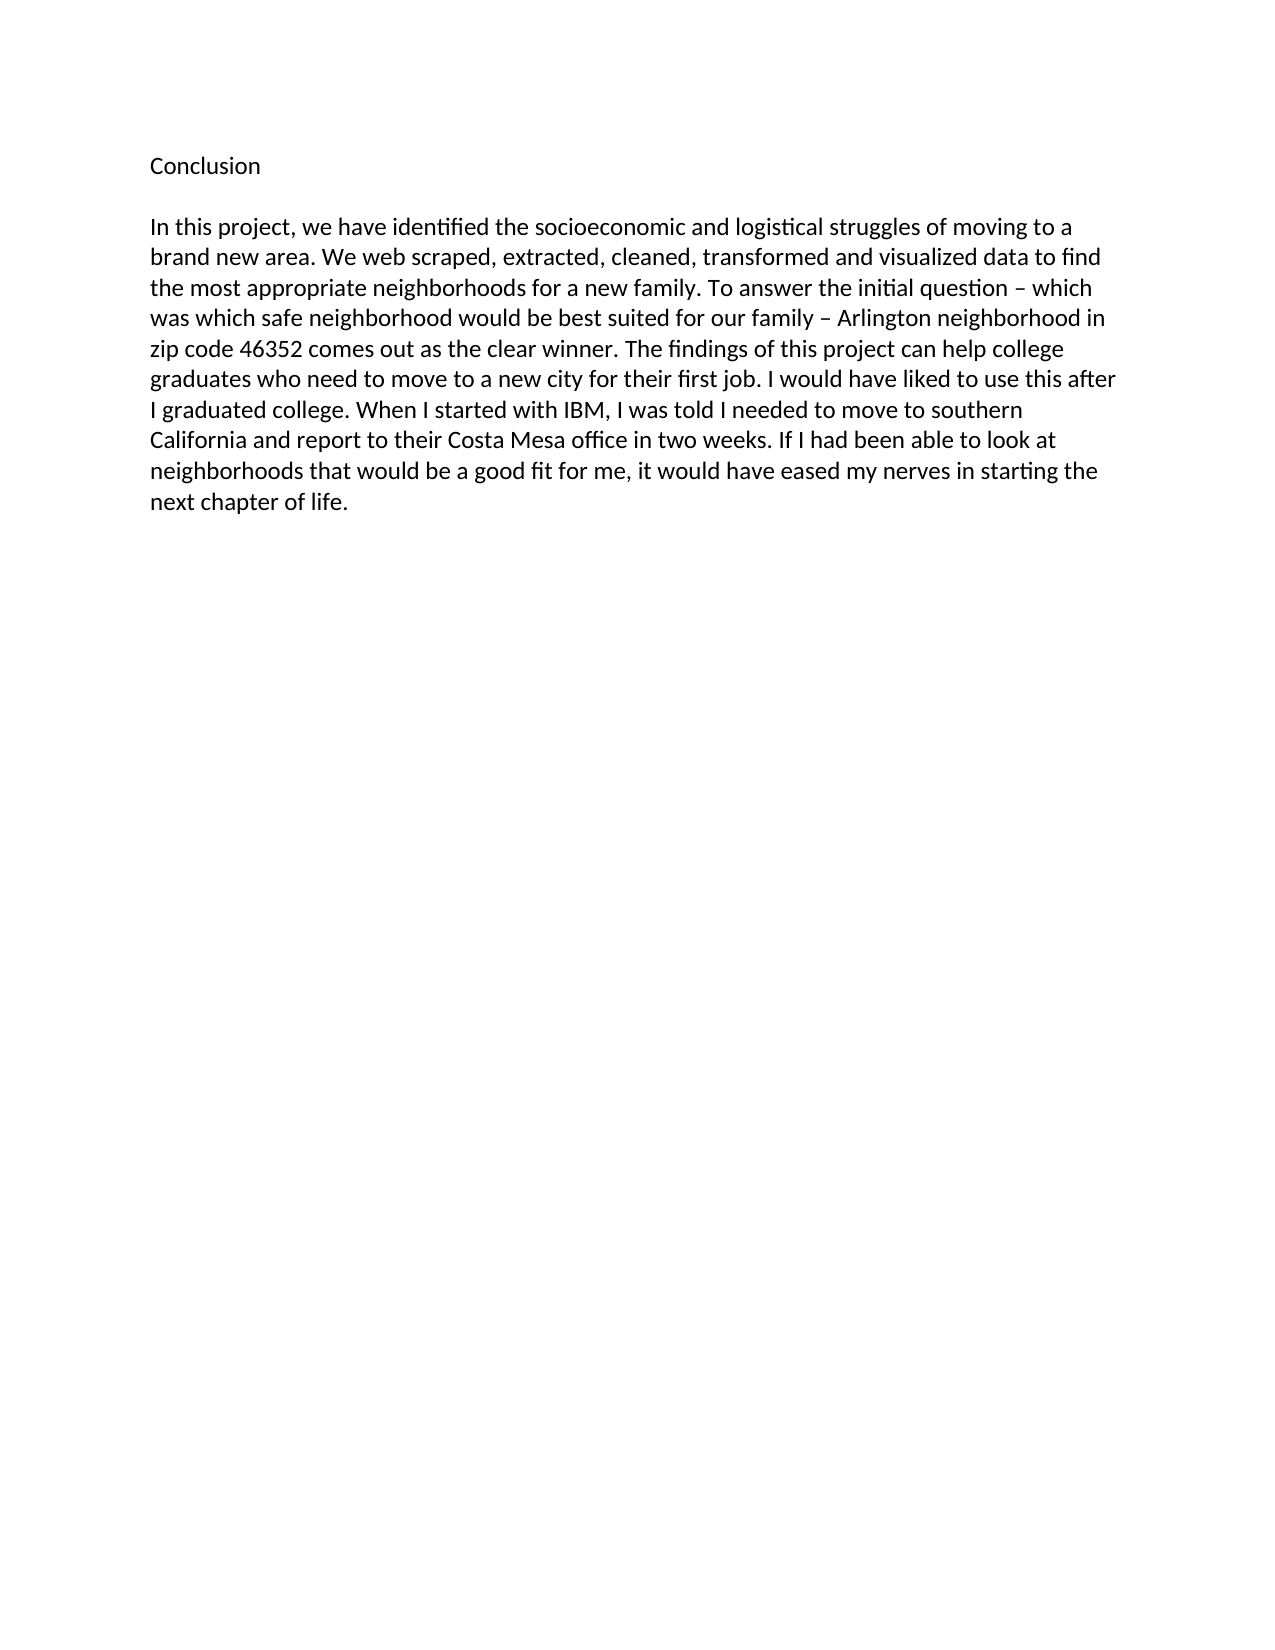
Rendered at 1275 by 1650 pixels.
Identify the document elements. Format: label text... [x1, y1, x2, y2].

text In this project, we have identified the socioeconomic and logistical struggles of moving to a brand new area. We web scraped, extracted, cleaned, transformed and visualized data to find the most appropriate neighborhoods for a new family. To answer the initial question – which was which safe neighborhood would be best suited for our family – Arlington neighborhood in zip code 46352 comes out as the clear winner. The findings of this project can help college graduates who need to move to a new city for their first job. I would have liked to use this after I graduated college. When I started with IBM, I was told I needed to move to southern California and report to their Costa Mesa office in two weeks. If I had been able to look at neighborhoods that would be a good fit for me, it would have eased my nerves in starting the next chapter of life. [150, 211, 1125, 516]
text Conclusion [150, 150, 1125, 181]
